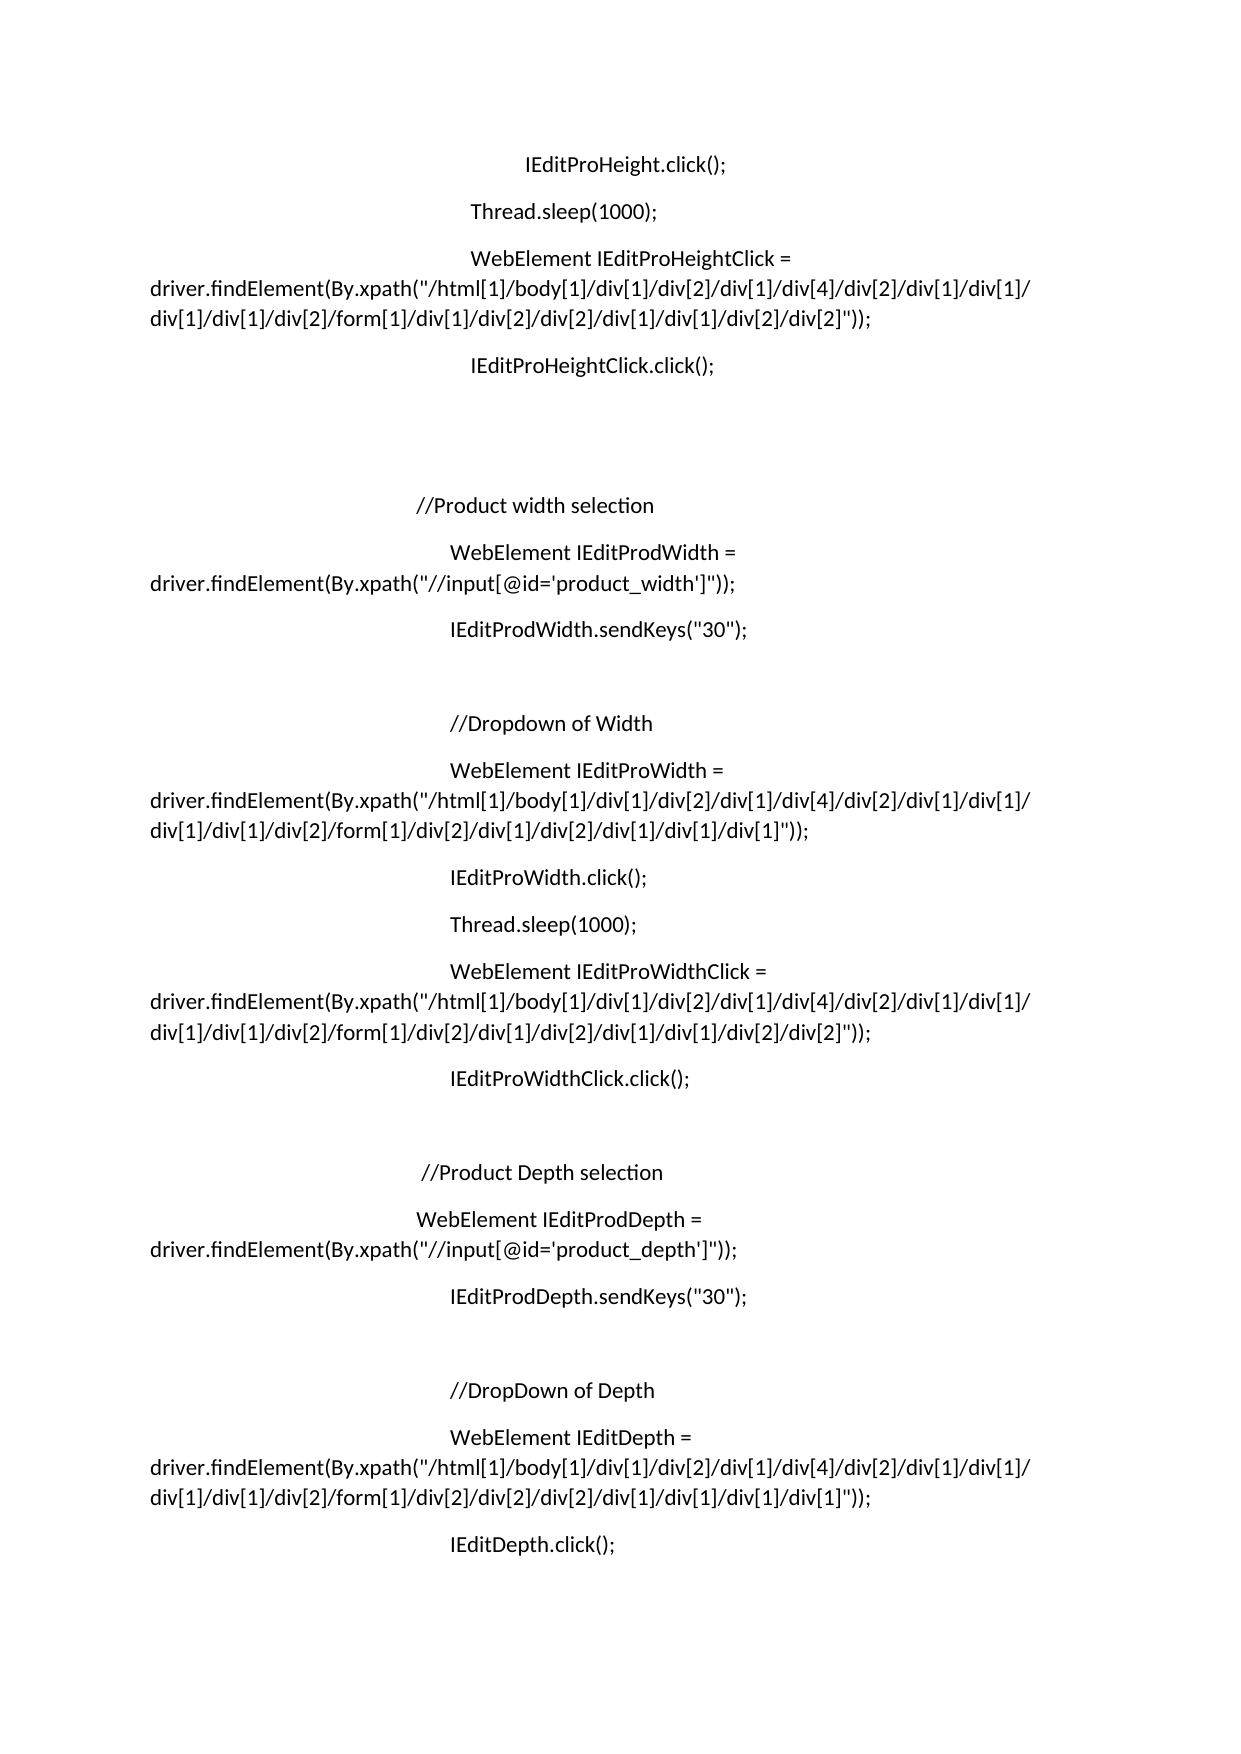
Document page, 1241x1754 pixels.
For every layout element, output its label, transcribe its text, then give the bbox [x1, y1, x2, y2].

text IEditProHeight.click(); [150, 150, 1090, 178]
text WebElement IEditProWidth = driver.findElement(By.xpath("/html[1]/body[1]/div[1]/div[2]/div[1]/div[4]/div[2]/div[1]/div[1]/div[1]/div[1]/div[2]/form[1]/div[2]/div[1]/div[2]/div[1]/div[1]/div[1]")); [150, 756, 1090, 845]
text //DropDown of Depth [150, 1376, 1090, 1404]
text IEditDepth.click(); [150, 1530, 1090, 1558]
text IEditProWidthClick.click(); [150, 1064, 1090, 1093]
text IEditProWidth.click(); [150, 863, 1090, 892]
text IEditProHeightClick.click(); [150, 351, 1090, 379]
text WebElement IEditProHeightClick = driver.findElement(By.xpath("/html[1]/body[1]/div[1]/div[2]/div[1]/div[4]/div[2]/div[1]/div[1]/div[1]/div[1]/div[2]/form[1]/div[1]/div[2]/div[2]/div[1]/div[1]/div[2]/div[2]")); [150, 244, 1090, 332]
text //Product Depth selection [150, 1158, 1090, 1186]
text Thread.sleep(1000); [150, 910, 1090, 938]
text WebElement IEditDepth = driver.findElement(By.xpath("/html[1]/body[1]/div[1]/div[2]/div[1]/div[4]/div[2]/div[1]/div[1]/div[1]/div[1]/div[2]/form[1]/div[2]/div[2]/div[2]/div[1]/div[1]/div[1]/div[1]")); [150, 1423, 1090, 1511]
text WebElement IEditProdDepth = driver.findElement(By.xpath("//input[@id='product_depth']")); [150, 1205, 1090, 1263]
text WebElement IEditProdWidth = driver.findElement(By.xpath("//input[@id='product_width']")); [150, 538, 1090, 597]
text WebElement IEditProWidthClick = driver.findElement(By.xpath("/html[1]/body[1]/div[1]/div[2]/div[1]/div[4]/div[2]/div[1]/div[1]/div[1]/div[1]/div[2]/form[1]/div[2]/div[1]/div[2]/div[1]/div[1]/div[2]/div[2]")); [150, 957, 1090, 1046]
text IEditProdDepth.sendKeys("30"); [150, 1282, 1090, 1310]
text IEditProdWidth.sendKeys("30"); [150, 616, 1090, 644]
text //Dropdown of Width [150, 709, 1090, 737]
text //Product width selection [150, 492, 1090, 520]
text Thread.sleep(1000); [150, 197, 1090, 225]
